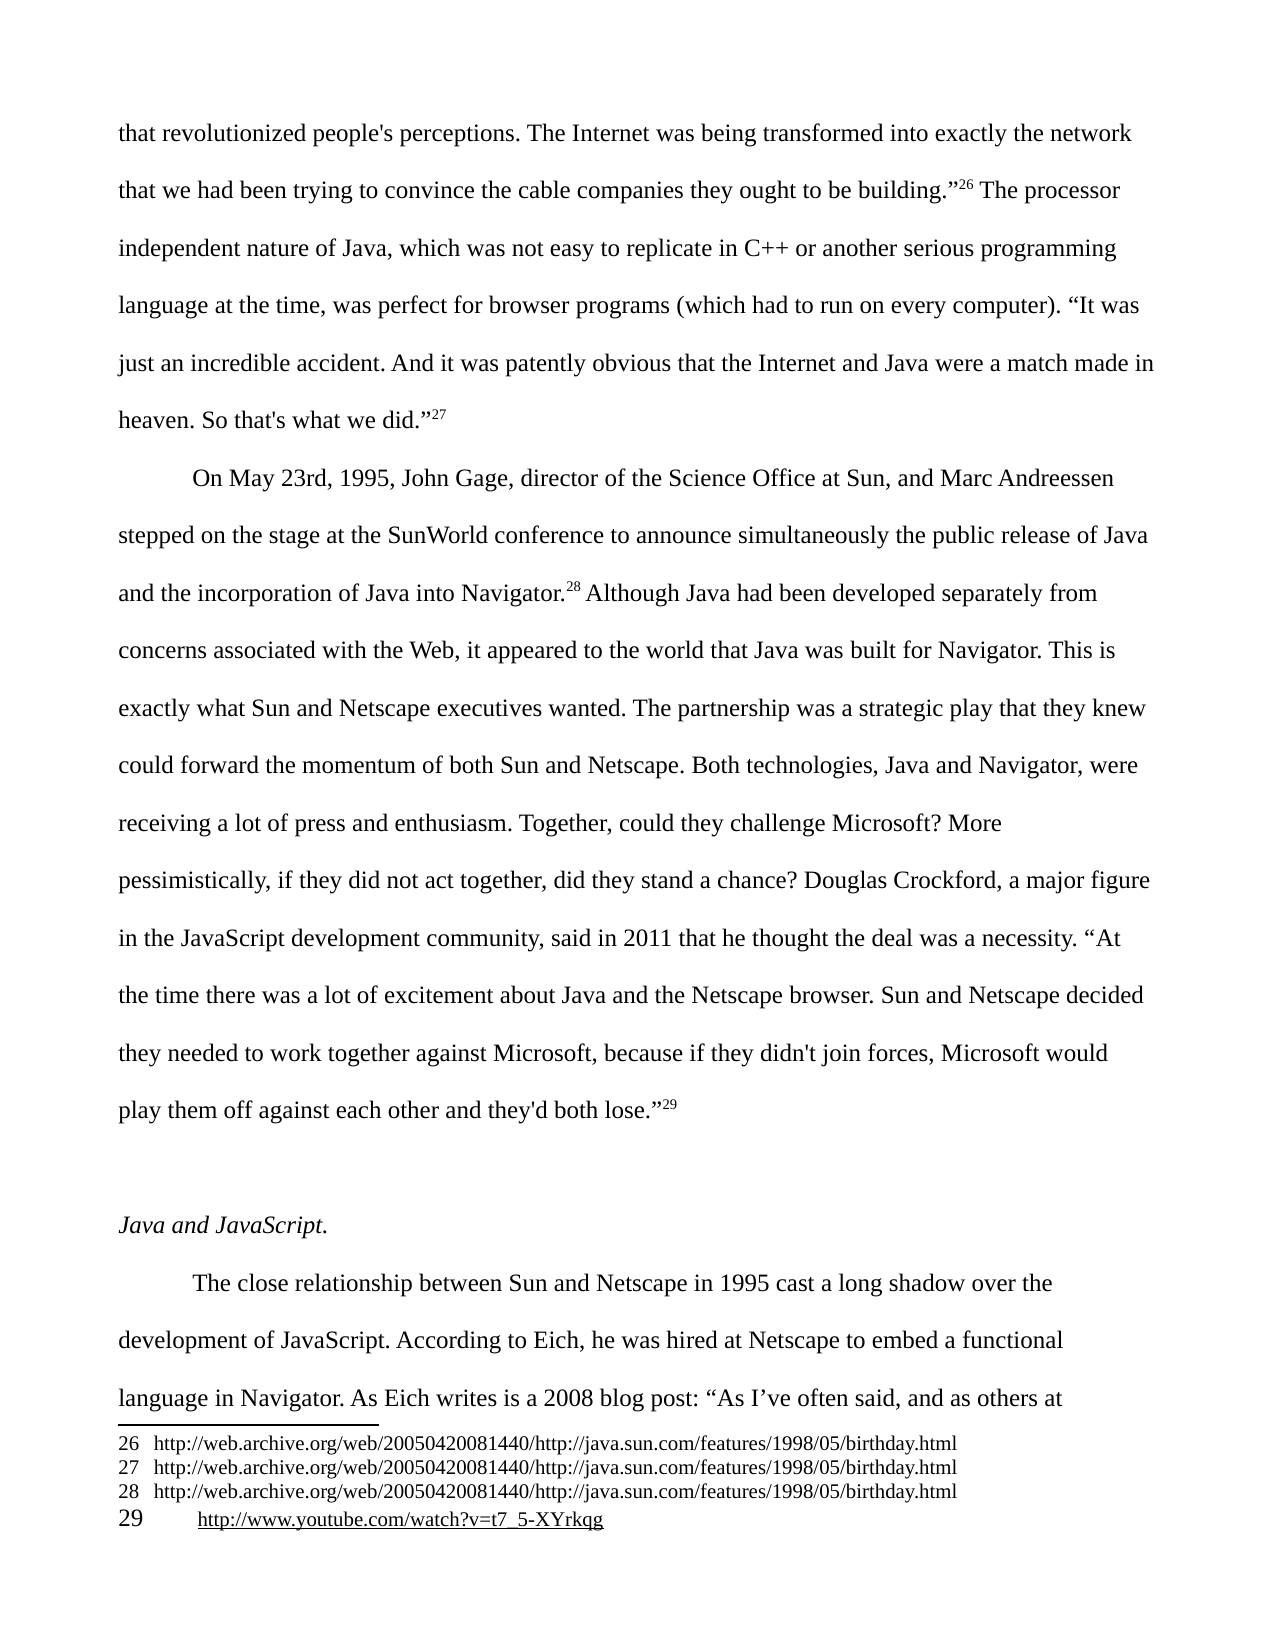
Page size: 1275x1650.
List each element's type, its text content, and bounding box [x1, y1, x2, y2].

text Java and JavaScript. [118, 1211, 1157, 1239]
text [118, 1268, 1157, 1412]
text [118, 118, 1157, 434]
text On May 23rd, 1995, John Gage, director of the Science Office at Sun, and Marc Andreessen stepped on the stage at the SunWorld conference to announce simultaneously the public release of Java and the incorporation of Java into Navigator. Although Java had been developed separately from concerns associated with the Web, it appeared to the world that Java was built for Navigator. This is exactly what Sun and Netscape executives wanted. The partnership was a strategic play that they knew could forward the momentum of both Sun and Netscape. Both technologies, Java and Navigator, were receiving a lot of press and enthusiasm. Together, could they challenge Microsoft? More pessimistically, if they did not act together, did they stand a chance? Douglas Crockford, a major figure in the JavaScript development community, said in 2011 that he thought the deal was a necessity. “At the time there was a lot of excitement about Java and the Netscape browser. Sun and Netscape decided they needed to work together against Microsoft, because if they didn't join forces, Microsoft would play them off against each other and they'd both lose.” [118, 463, 1157, 1124]
